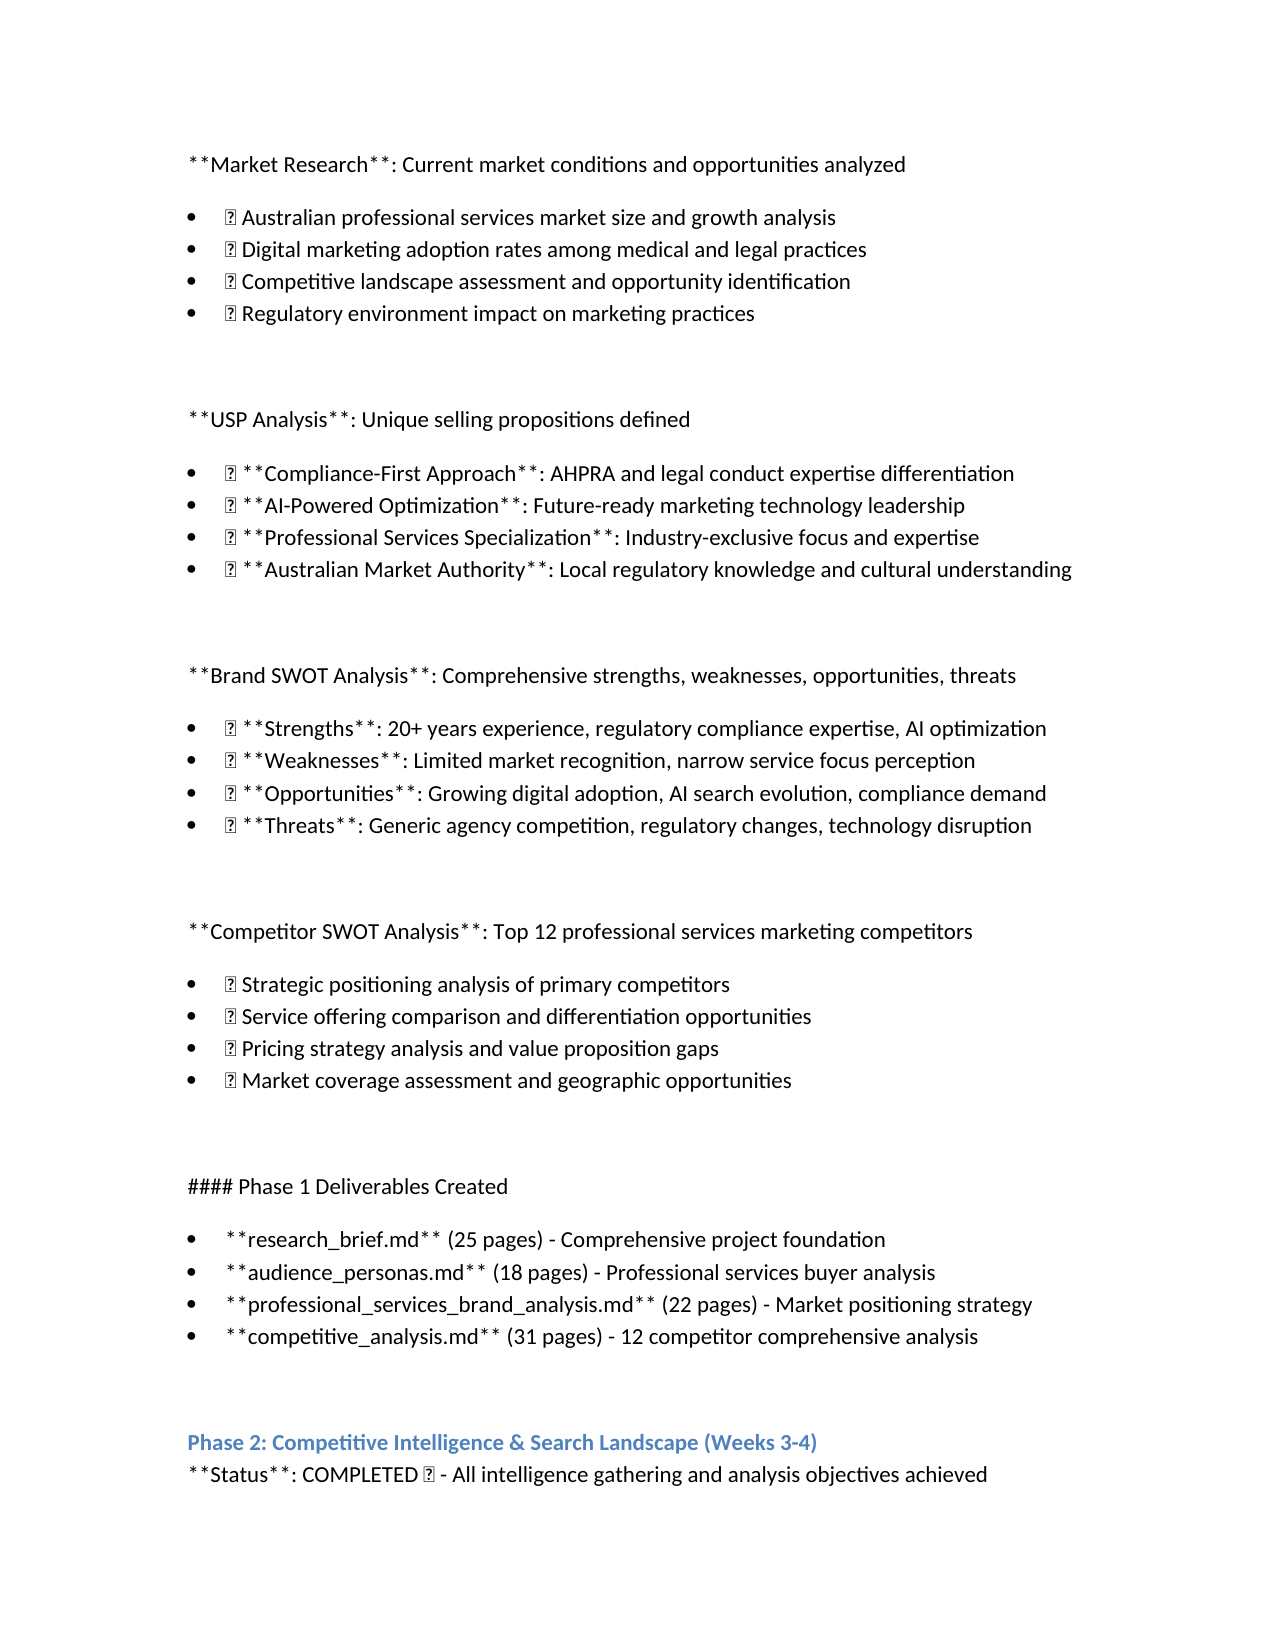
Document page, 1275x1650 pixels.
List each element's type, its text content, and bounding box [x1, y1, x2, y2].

list ✅ Market coverage assessment and geographic opportunities [187, 1066, 1087, 1094]
list **professional_services_brand_analysis.md** (22 pages) - Market positioning strategy [187, 1290, 1087, 1318]
list ✅ Strategic positioning analysis of primary competitors [187, 970, 1087, 998]
list ✅ **Professional Services Specialization**: Industry-exclusive focus and expertise [187, 523, 1087, 551]
list ✅ Regulatory environment impact on marketing practices [187, 299, 1087, 328]
list ✅ **AI-Powered Optimization**: Future-ready marketing technology leadership [187, 491, 1087, 519]
list ✅ **Opportunities**: Growing digital adoption, AI search evolution, compliance demand [187, 779, 1087, 807]
text #### Phase 1 Deliverables Created [187, 1172, 1087, 1201]
list ✅ **Australian Market Authority**: Local regulatory knowledge and cultural understanding [187, 555, 1087, 583]
list ✅ Service offering comparison and differentiation opportunities [187, 1002, 1087, 1030]
list ✅ Competitive landscape assessment and opportunity identification [187, 267, 1087, 295]
list ✅ Australian professional services market size and growth analysis [187, 203, 1087, 231]
list ✅ **Strengths**: 20+ years experience, regulatory compliance expertise, AI optimization [187, 714, 1087, 742]
text **Brand SWOT Analysis**: Comprehensive strengths, weaknesses, opportunities, threats [187, 661, 1087, 689]
list ✅ **Weaknesses**: Limited market recognition, narrow service focus perception [187, 746, 1087, 774]
list ✅ Digital marketing adoption rates among medical and legal practices [187, 235, 1087, 263]
text **Market Research**: Current market conditions and opportunities analyzed [187, 150, 1087, 178]
subtitle Phase 2: Competitive Intelligence & Search Landscape (Weeks 3-4) [187, 1428, 1087, 1456]
list ✅ **Compliance-First Approach**: AHPRA and legal conduct expertise differentiation [187, 459, 1087, 487]
list ✅ Pricing strategy analysis and value proposition gaps [187, 1034, 1087, 1062]
list **research_brief.md** (25 pages) - Comprehensive project foundation [187, 1226, 1087, 1253]
text **Competitor SWOT Analysis**: Top 12 professional services marketing competitors [187, 917, 1087, 945]
list **competitive_analysis.md** (31 pages) - 12 competitor comprehensive analysis [187, 1322, 1087, 1350]
text **Status**: COMPLETED ✅ - All intelligence gathering and analysis objectives achieved [187, 1460, 1087, 1488]
list **audience_personas.md** (18 pages) - Professional services buyer analysis [187, 1258, 1087, 1286]
list ✅ **Threats**: Generic agency competition, regulatory changes, technology disruption [187, 811, 1087, 839]
text **USP Analysis**: Unique selling propositions defined [187, 406, 1087, 434]
